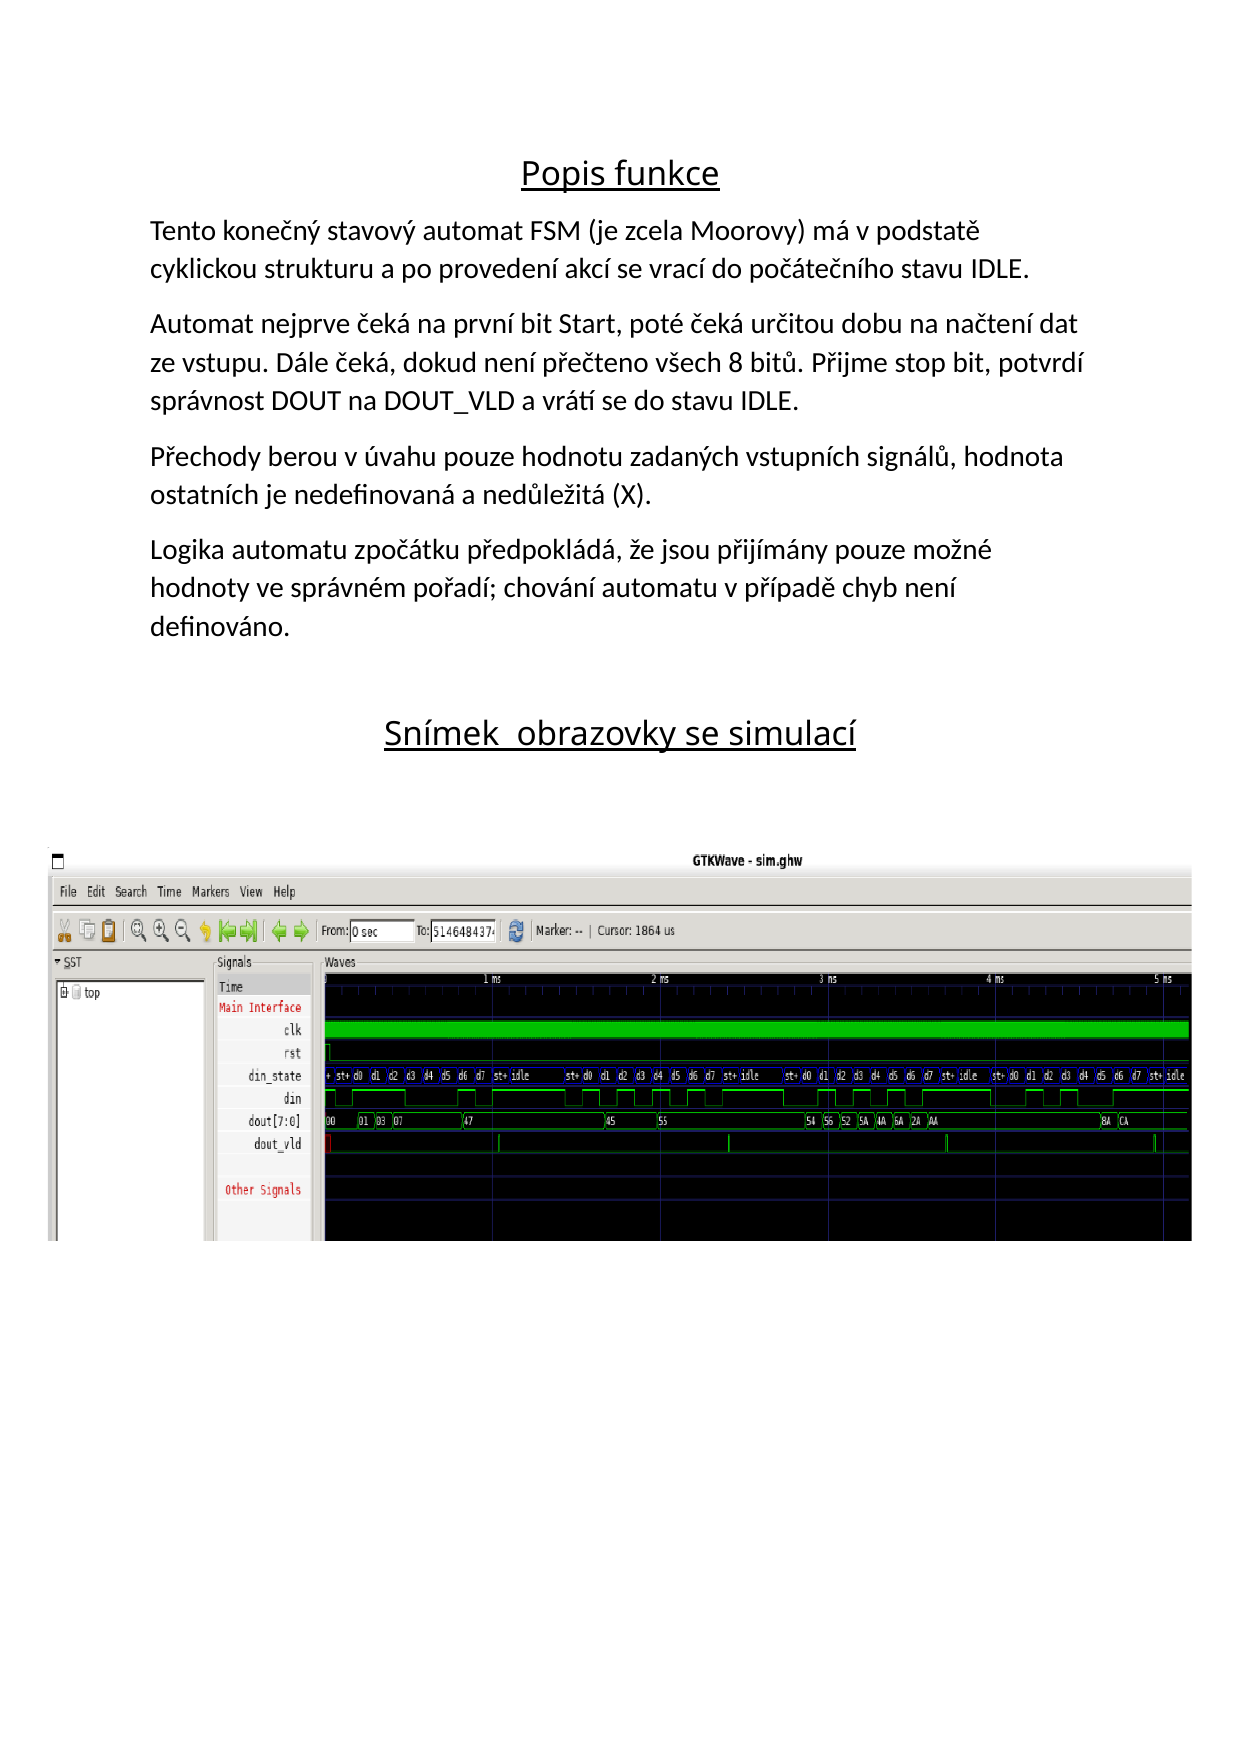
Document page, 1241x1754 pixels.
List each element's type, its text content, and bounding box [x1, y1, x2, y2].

text Automat nejprve čeká na první bit Start, poté čeká určitou dobu na načtení dat ze vstupu. Dále čeká, dokud není přečteno všech 8 bitů. Přijme stop bit, potvrdí správnost DOUT na DOUT_VLD a vrátí se do stavu IDLE. [150, 306, 1090, 418]
picture [47, 847, 1192, 1241]
text Popis funkce [150, 150, 1090, 195]
text Tento konečný stavový automat FSM (je zcela Moorovy) má v podstatě cyklickou strukturu a po provedení akcí se vrací do počátečního stavu IDLE. [150, 212, 1090, 286]
text Přechody berou v úvahu pouze hodnotu zadaných vstupních signálů, hodnota ostatních je nedefinovaná a nedůležitá (X). [150, 438, 1090, 512]
text Snímek obrazovky se simulací [150, 710, 1090, 755]
text Logika automatu zpočátku předpokládá, že jsou přijímány pouze možné hodnoty ve správném pořadí; chování automatu v případě chyb není definováno. [150, 531, 1090, 644]
